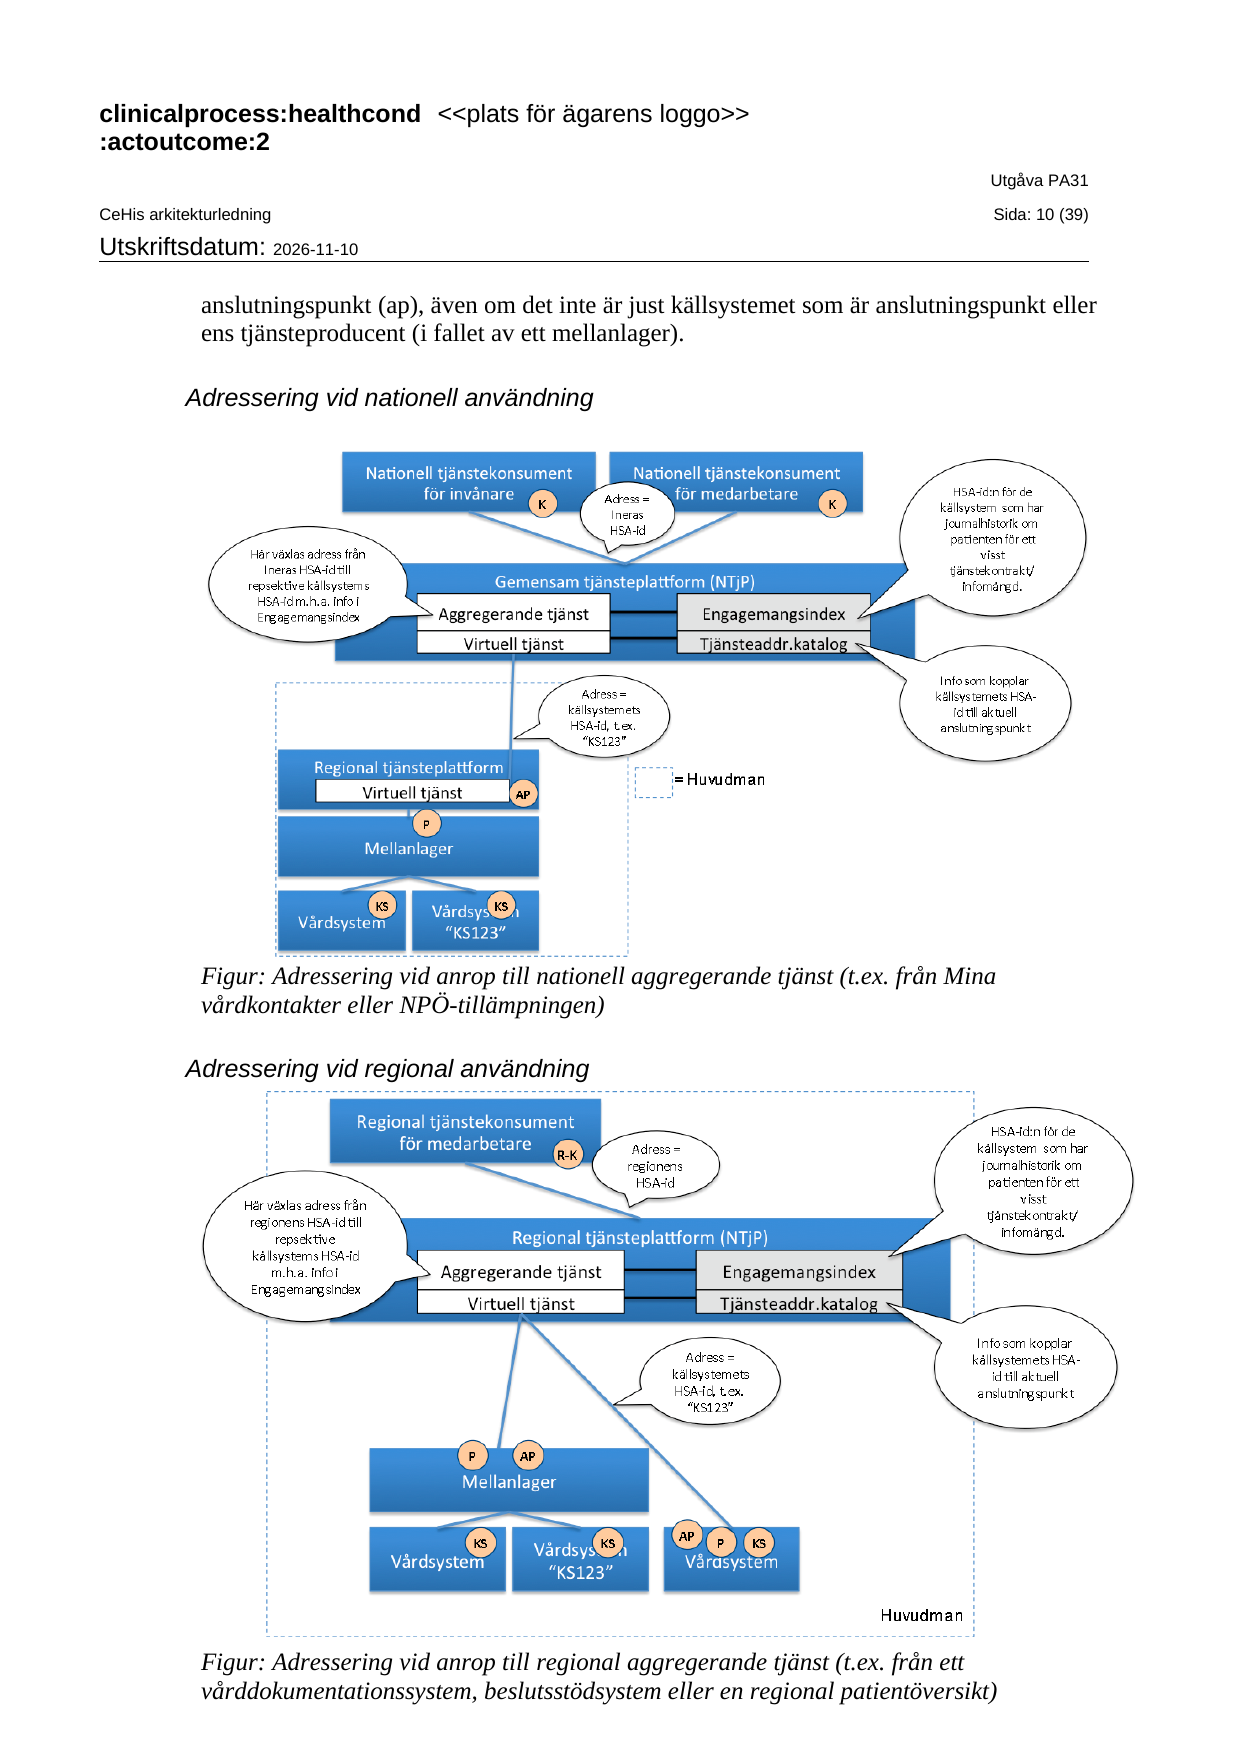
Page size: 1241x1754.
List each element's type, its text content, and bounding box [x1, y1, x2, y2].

text Figur: Adressering vid anrop till nationell aggregerande tjänst (t.ex. från Mina vårdkontakter eller NPÖ-tillämpningen) [201, 961, 1115, 1018]
picture [200, 1083, 1135, 1647]
text Adressering vid regional användning [185, 1054, 1128, 1083]
text Figur: Adressering vid anrop till regional aggregerande tjänst (t.ex. från ett vårddokumentationssystem, beslutsstödsystem eller en regional patientöversikt) [201, 1647, 1115, 1704]
picture [200, 440, 1091, 961]
text Adressering vid nationell användning [185, 383, 1128, 412]
